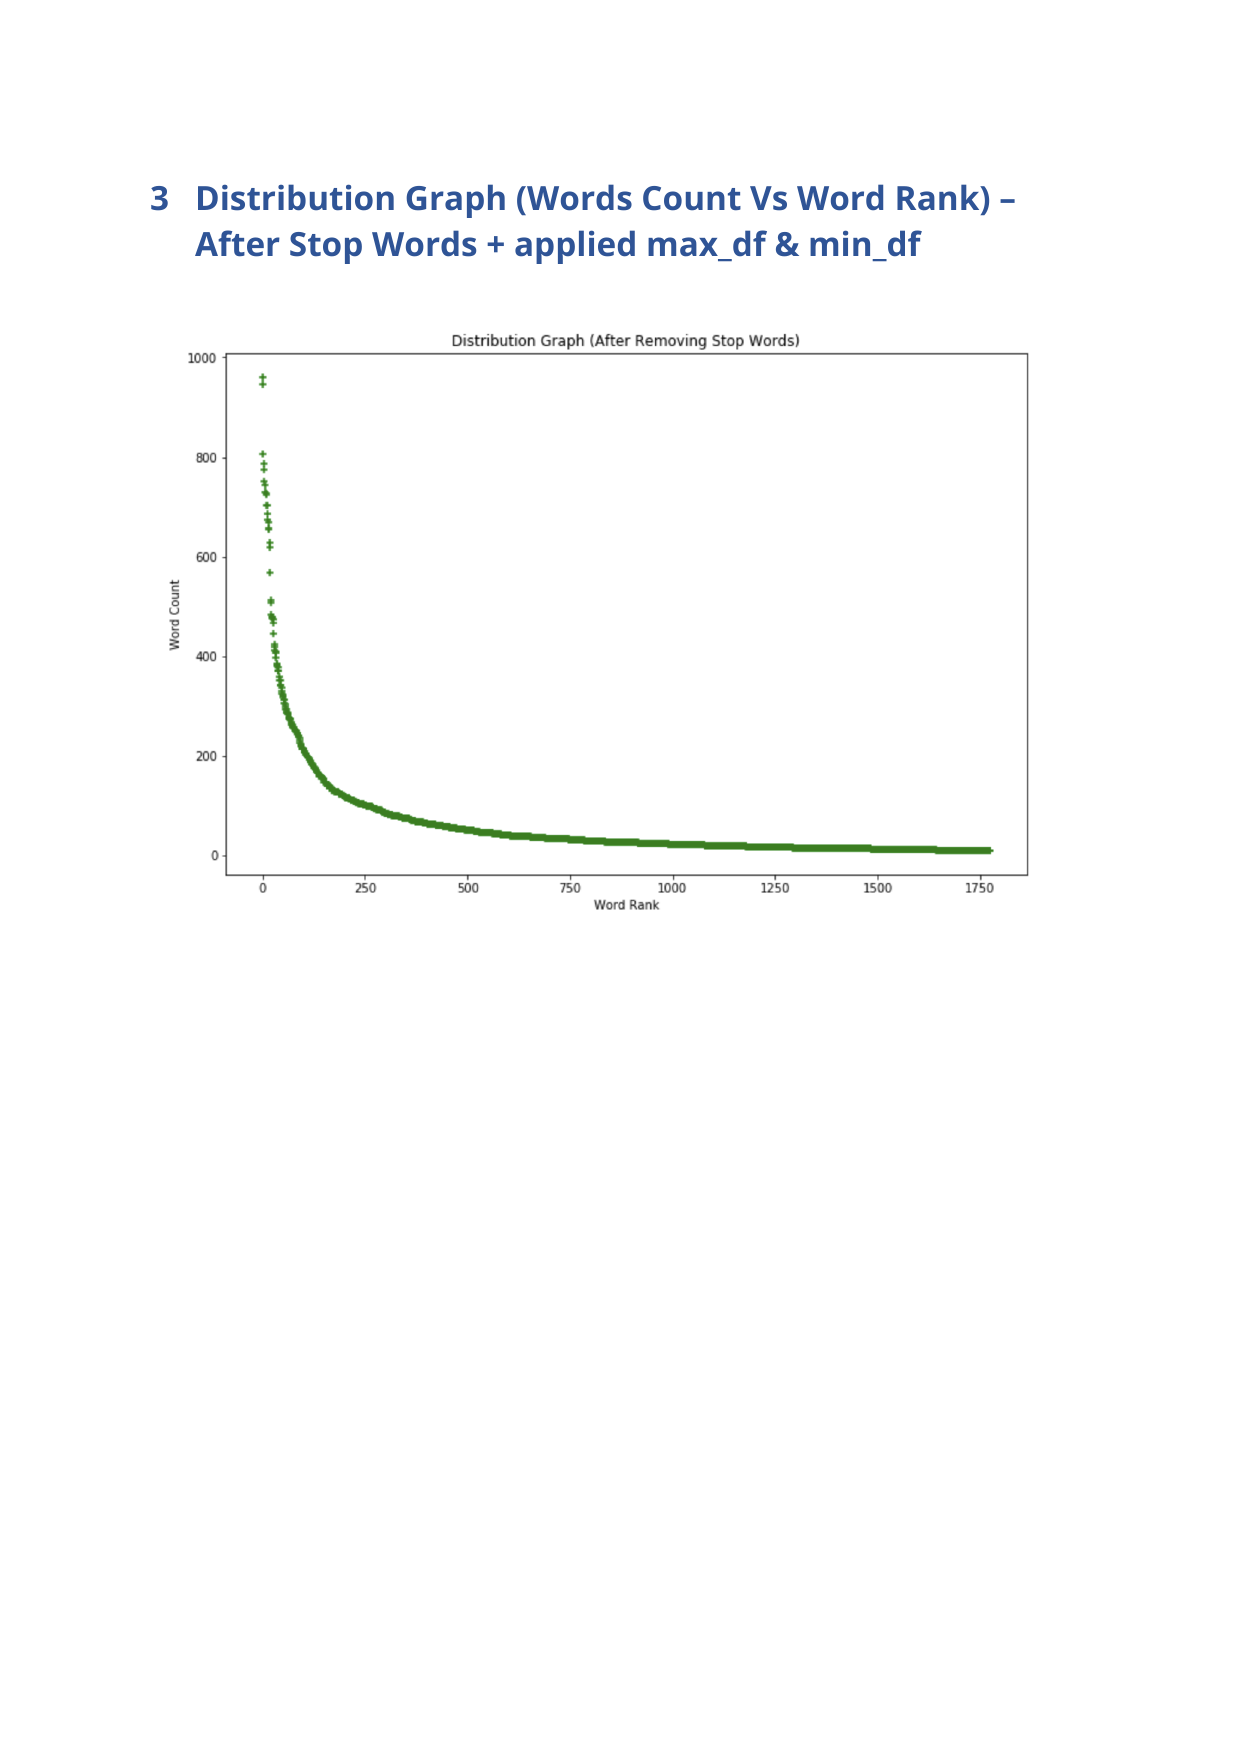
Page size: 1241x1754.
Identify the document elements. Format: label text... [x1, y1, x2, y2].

picture [150, 326, 1090, 924]
subtitle Distribution Graph (Words Count Vs Word Rank) – After Stop Words + applied max_df & min_df [150, 175, 1090, 266]
